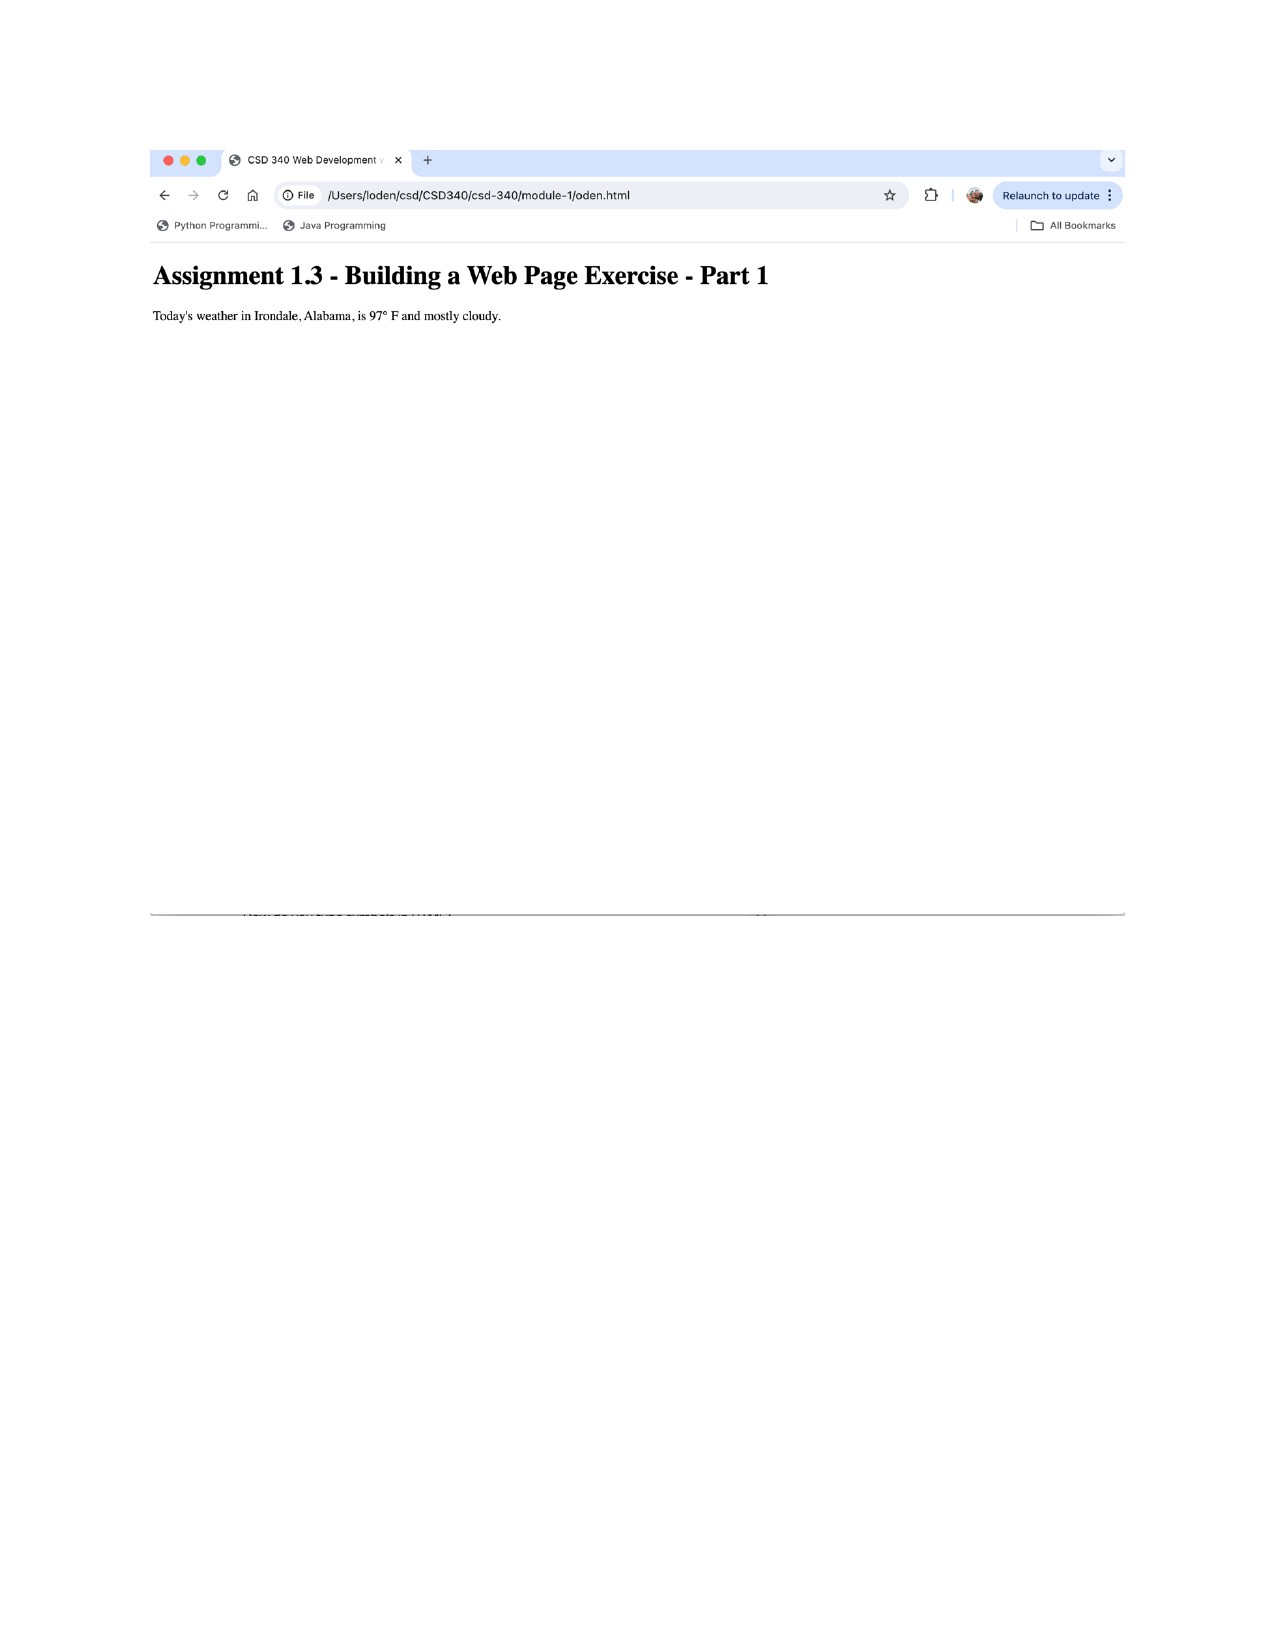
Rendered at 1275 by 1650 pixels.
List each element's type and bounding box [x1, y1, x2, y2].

picture [150, 150, 1125, 916]
